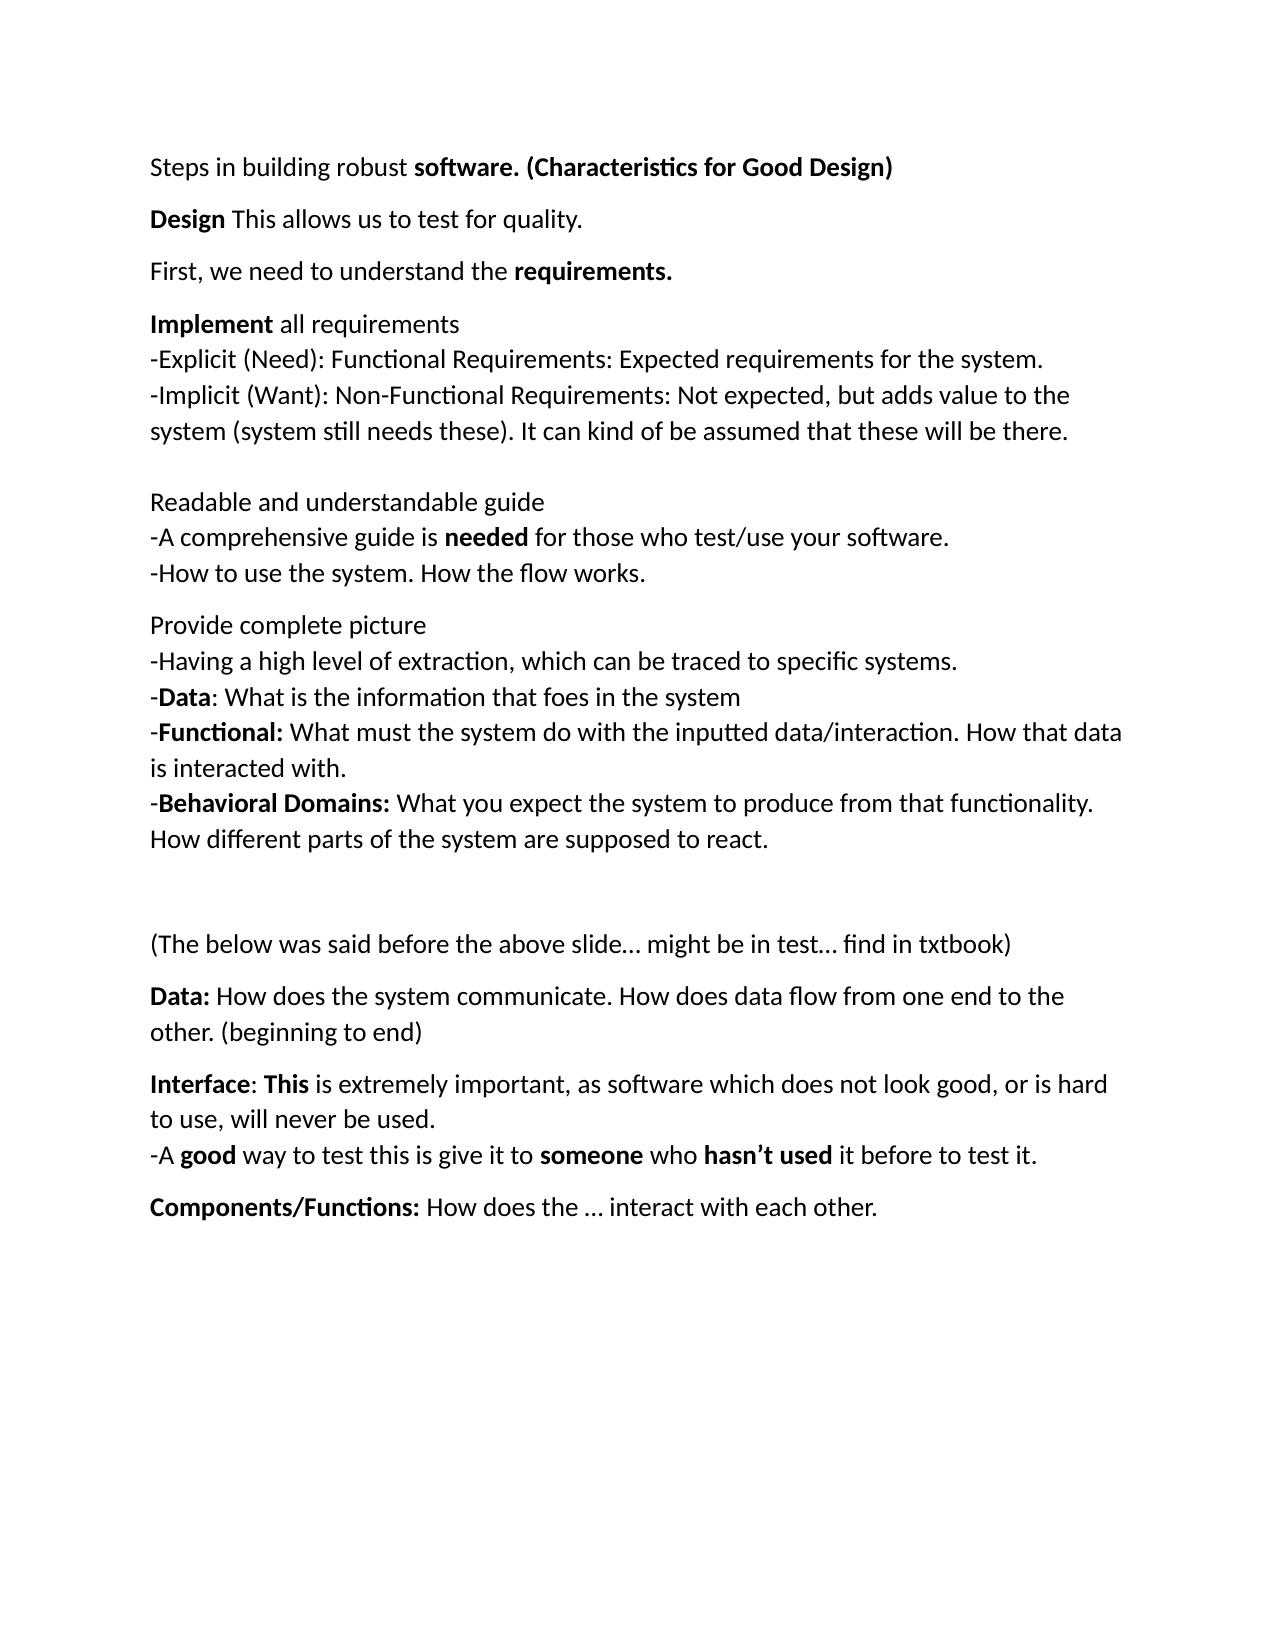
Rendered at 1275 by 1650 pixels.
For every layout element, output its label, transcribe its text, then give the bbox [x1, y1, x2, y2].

text Interface: This is extremely important, as software which does not look good, or is hard to use, will never be used. -A good way to test this is give it to someone who hasn’t used it before to test it. [150, 1067, 1125, 1171]
text First, we need to understand the requirements. [150, 254, 1125, 288]
text Steps in building robust software. (Characteristics for Good Design) [150, 150, 1125, 183]
text Design This allows us to test for quality. [150, 202, 1125, 235]
text Components/Functions: How does the … interact with each other. [150, 1191, 1125, 1224]
text Data: How does the system communicate. How does data flow from one end to the other. (beginning to end) [150, 979, 1125, 1048]
text Implement all requirements -Explicit (Need): Functional Requirements: Expected requirements for the system. -Implicit (Want): Non-Functional Requirements: Not expected, but adds value to the system (system still needs these). It can kind of be assumed that these will be there. Readable and understandable guide -A comprehensive guide is needed for those who test/use your software. -How to use the system. How the flow works. [150, 307, 1125, 589]
text (The below was said before the above slide… might be in test… find in txtbook) [150, 927, 1125, 960]
text Provide complete picture -Having a high level of extraction, which can be traced to specific systems. -Data: What is the information that foes in the system -Functional: What must the system do with the inputted data/interaction. How that data is interacted with. -Behavioral Domains: What you expect the system to produce from that functionality. How different parts of the system are supposed to react. [150, 608, 1125, 855]
